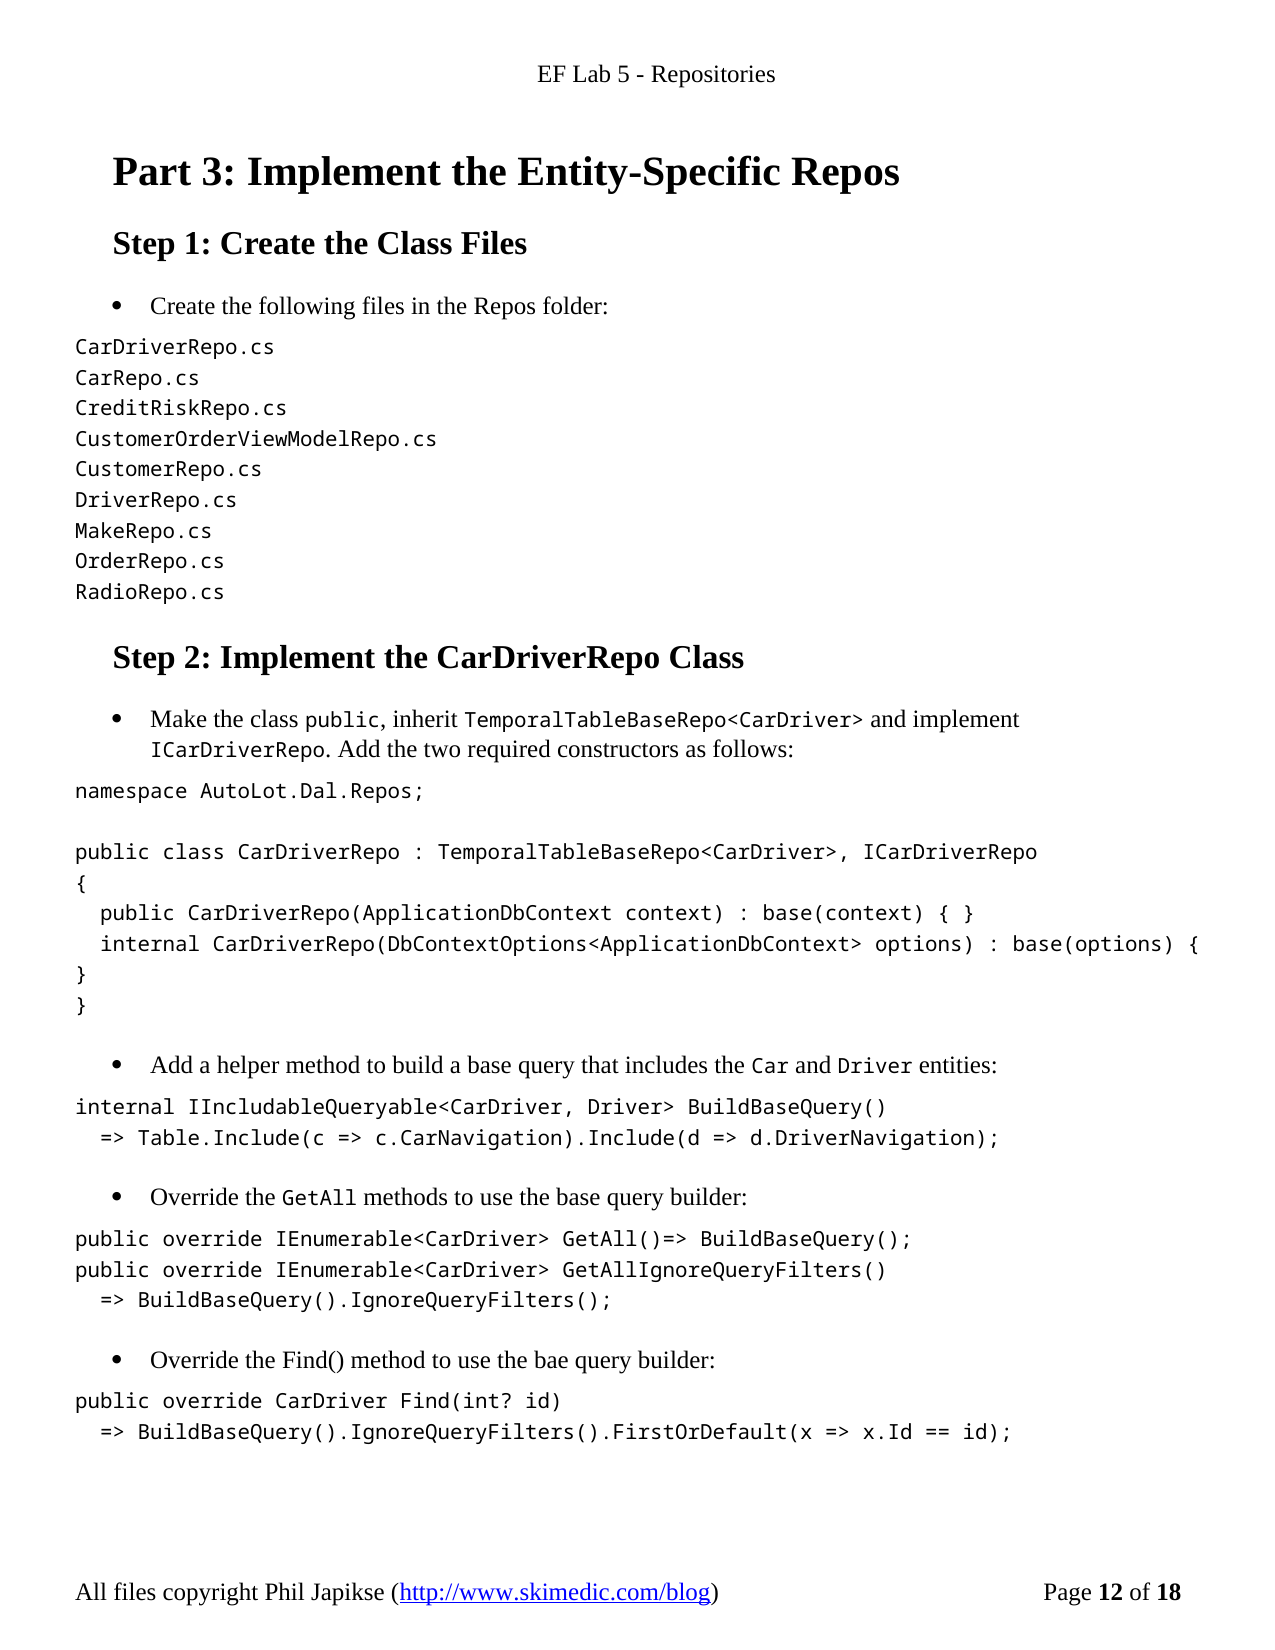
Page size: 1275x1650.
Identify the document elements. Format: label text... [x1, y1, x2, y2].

text public CarDriverRepo(ApplicationDbContext context) : base(context) { } [75, 898, 1200, 927]
list Create the following files in the Repos folder: [112, 291, 1200, 319]
text CarRepo.cs [75, 363, 1200, 391]
subtitle Step 1: Create the Class Files [112, 223, 1200, 262]
text public override CarDriver Find(int? id) [75, 1387, 1200, 1415]
text namespace AutoLot.Dal.Repos; [75, 776, 1200, 804]
subtitle Part 3: Implement the Entity-Specific Repos [112, 146, 1200, 194]
text CarDriverRepo.cs [75, 332, 1200, 361]
text OrderRepo.cs [75, 546, 1200, 575]
text public override IEnumerable<CarDriver> GetAll()=> BuildBaseQuery(); [75, 1224, 1200, 1253]
list Override the GetAll methods to use the base query builder: [112, 1182, 1200, 1212]
text CustomerRepo.cs [75, 454, 1200, 483]
text } [75, 990, 1200, 1019]
list Override the Find() method to use the bae query builder: [112, 1345, 1200, 1374]
text DriverRepo.cs [75, 485, 1200, 514]
text internal IIncludableQueryable<CarDriver, Driver> BuildBaseQuery() [75, 1092, 1200, 1120]
text => Table.Include(c => c.CarNavigation).Include(d => d.DriverNavigation); [75, 1123, 1200, 1151]
text public class CarDriverRepo : TemporalTableBaseRepo<CarDriver>, ICarDriverRepo [75, 837, 1200, 866]
text => BuildBaseQuery().IgnoreQueryFilters(); [75, 1286, 1200, 1314]
text public override IEnumerable<CarDriver> GetAllIgnoreQueryFilters() [75, 1255, 1200, 1283]
text => BuildBaseQuery().IgnoreQueryFilters().FirstOrDefault(x => x.Id == id); [75, 1417, 1200, 1446]
subtitle Step 2: Implement the CarDriverRepo Class [112, 637, 1200, 675]
text CreditRiskRepo.cs [75, 393, 1200, 422]
list Make the class public, inherit TemporalTableBaseRepo<CarDriver> and implement ICarDriverRepo. Add the two required constructors as follows: [112, 704, 1200, 763]
text internal CarDriverRepo(DbContextOptions<ApplicationDbContext> options) : base(options) { } [75, 929, 1200, 988]
text { [75, 868, 1200, 896]
list Add a helper method to build a base query that includes the Car and Driver entities: [112, 1050, 1200, 1079]
text MakeRepo.cs [75, 516, 1200, 544]
text CustomerOrderViewModelRepo.cs [75, 424, 1200, 452]
text RadioRepo.cs [75, 577, 1200, 606]
